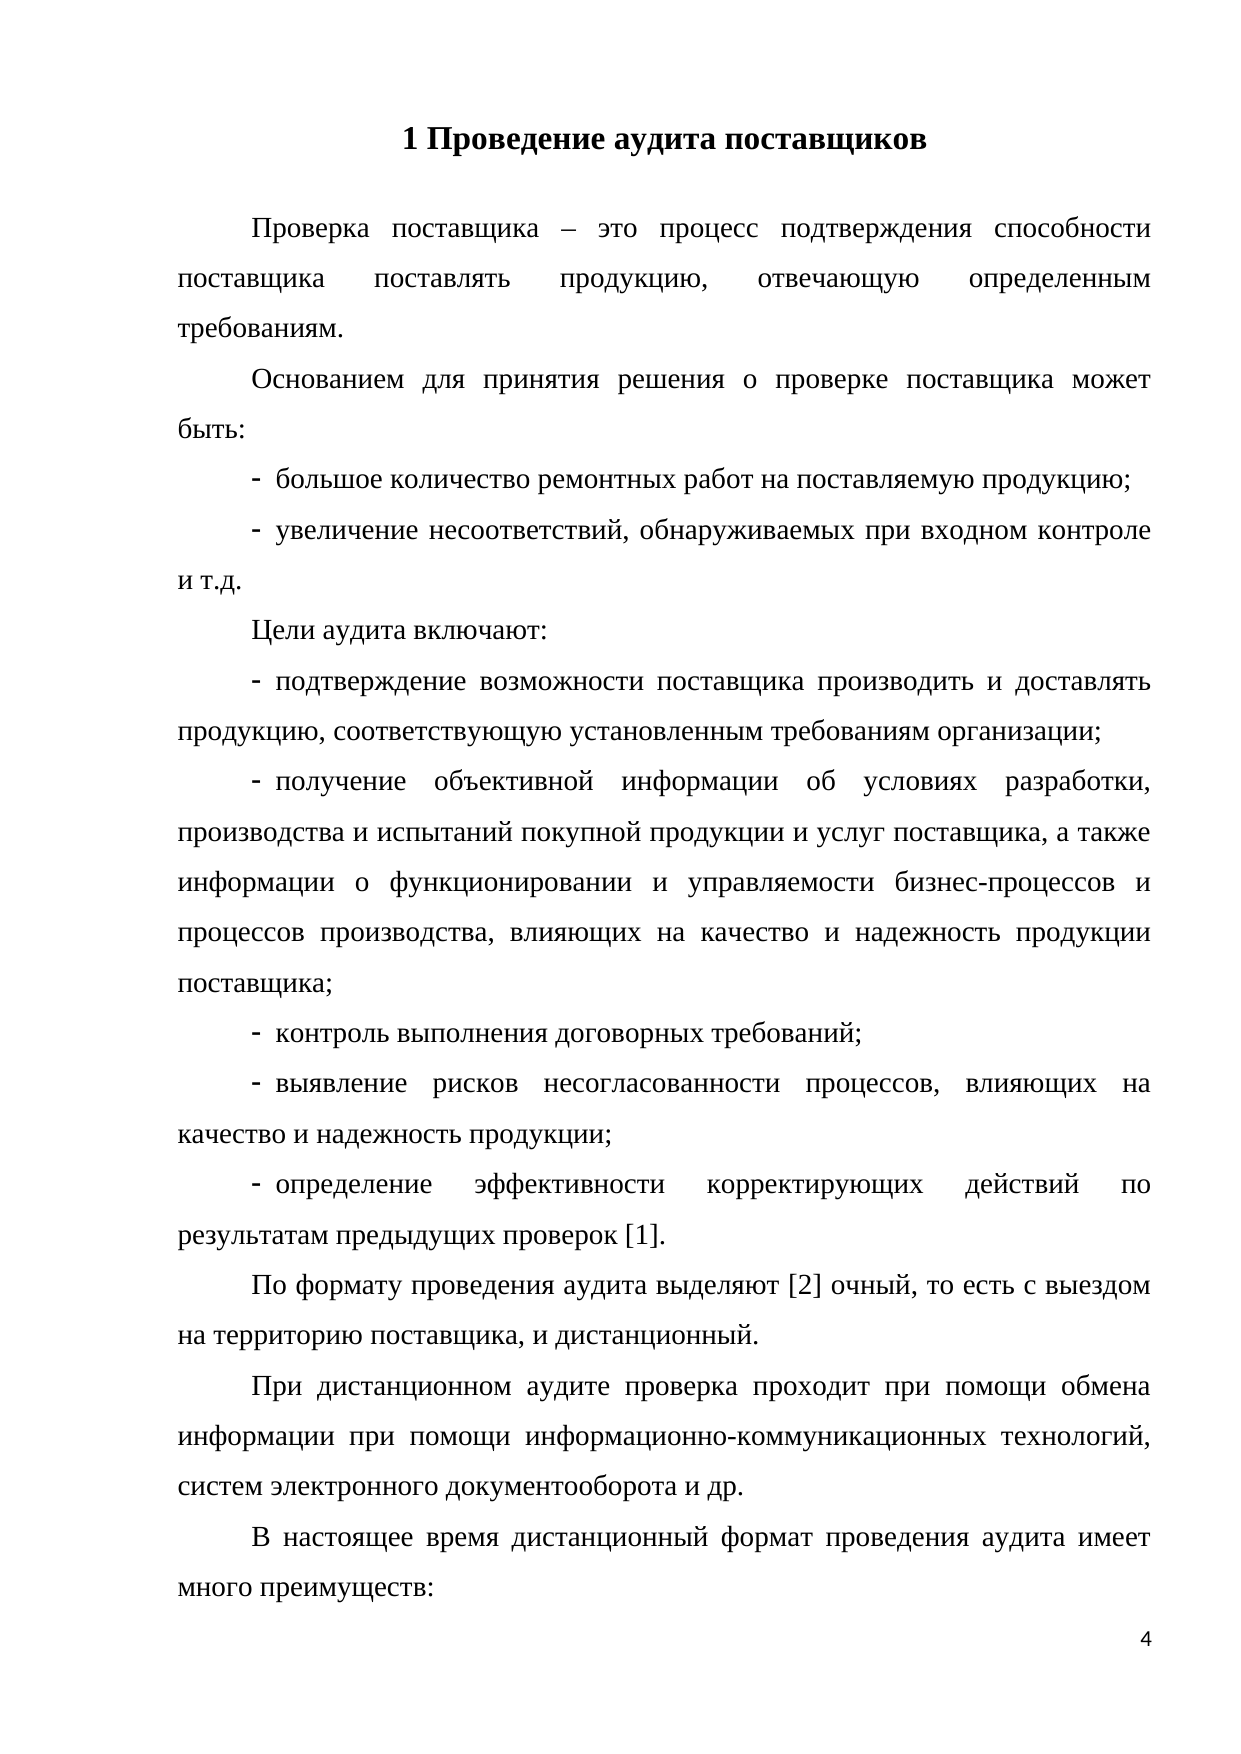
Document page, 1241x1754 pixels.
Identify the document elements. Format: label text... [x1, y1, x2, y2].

text Проверка поставщика – это процесс подтверждения способности поставщика поставлять продукцию, отвечающую определенным требованиям. [177, 210, 1152, 344]
list большое количество ремонтных работ на поставляемую продукцию; [177, 461, 1152, 495]
text По формату проведения аудита выделяют [2] очный, то есть с выездом на территорию поставщика, и дистанционный. [177, 1267, 1152, 1351]
list получение объективной информации об условиях разработки, производства и испытаний покупной продукции и услуг поставщика, а также информации о функционировании и управляемости бизнес-процессов и процессов производства, влияющих на качество и надежность продукции поставщика; [177, 763, 1152, 998]
list увеличение несоответствий, обнаруживаемых при входном контроле и т.д. [177, 512, 1152, 596]
list подтверждение возможности поставщика производить и доставлять продукцию, соответствующую установленным требованиям организации; [177, 663, 1152, 747]
list определение эффективности корректирующих действий по результатам предыдущих проверок [1]. [177, 1166, 1152, 1250]
list контроль выполнения договорных требований; [177, 1015, 1152, 1049]
text При дистанционном аудите проверка проходит при помощи обмена информации при помощи информационно-коммуникационных технологий, систем электронного документооборота и др. [177, 1368, 1152, 1502]
subtitle 1 Проведение аудита поставщиков [177, 118, 1152, 156]
text Цели аудита включают: [177, 612, 1152, 646]
text Основанием для принятия решения о проверке поставщика может быть: [177, 361, 1152, 444]
list выявление рисков несогласованности процессов, влияющих на качество и надежность продукции; [177, 1066, 1152, 1149]
text В настоящее время дистанционный формат проведения аудита имеет много преимуществ: [177, 1519, 1152, 1602]
